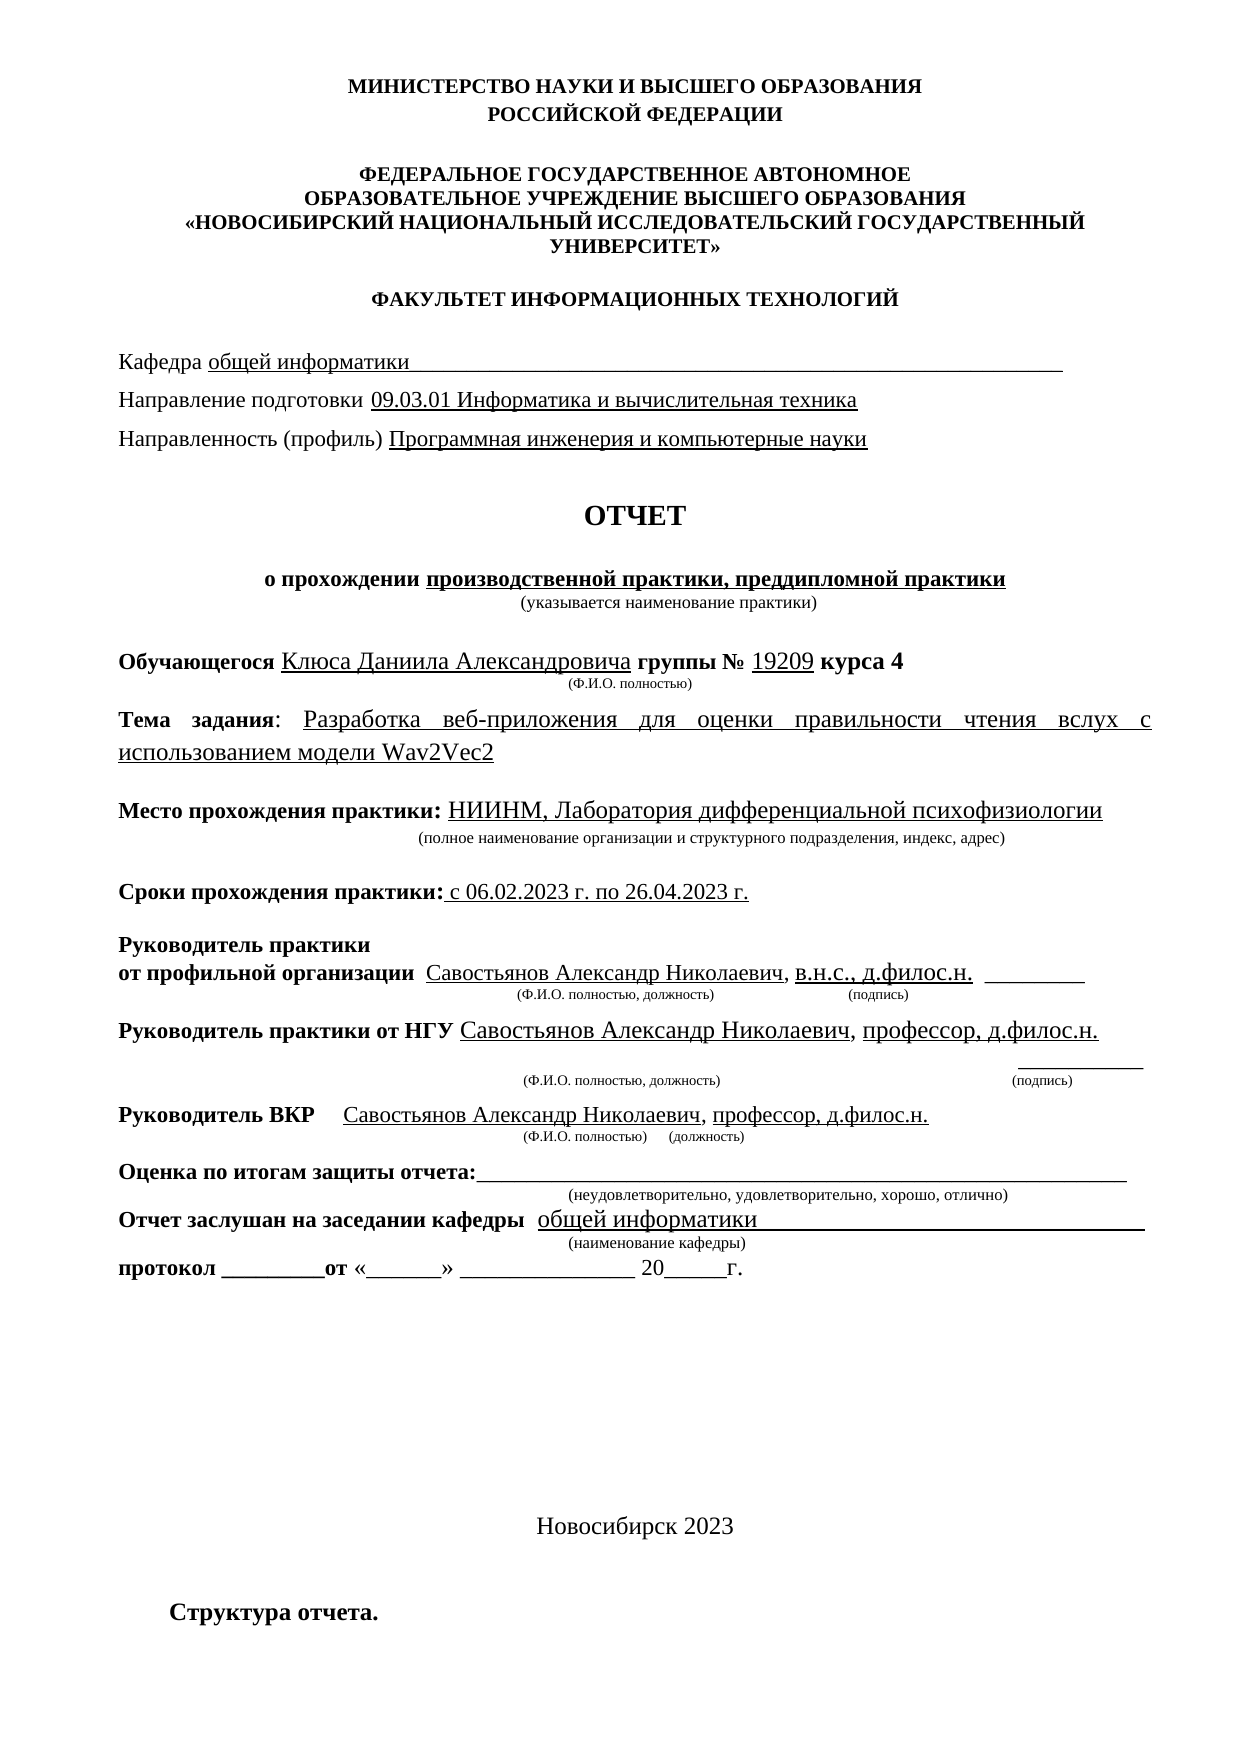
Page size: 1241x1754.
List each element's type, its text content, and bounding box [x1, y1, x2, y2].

text Место прохождения практики: НИИНМ, Лаборатория дифференциальной психофизиологии [118, 795, 1152, 824]
text Структура отчета. [119, 1597, 1152, 1626]
text Направление подготовки 09.03.01 Информатика и вычислительная техника [118, 387, 1152, 413]
text о прохождении производственной практики, преддипломной практики [118, 565, 1152, 591]
text МИНИСТЕРСТВО НАУКИ И ВЫСШЕГО ОБРАЗОВАНИЯ [118, 74, 1152, 98]
text (полное наименование организации и структурного подразделения, индекс, адрес) [118, 828, 1152, 847]
text «НОВОСИБИРСКИЙ НАЦИОНАЛЬНЫЙ ИССЛЕДОВАТЕЛЬСКИЙ ГОСУДАРСТВЕННЫЙ УНИВЕРСИТЕТ» [118, 210, 1152, 258]
text ФАКУЛЬТЕТ ИНФОРМАЦИОННЫХ ТЕХНОЛОГИЙ [118, 287, 1152, 311]
text РОССИЙСКОЙ ФЕДЕРАЦИИ [118, 101, 1152, 126]
text (наименование кафедры) [118, 1233, 1152, 1252]
text Обучающегося Клюса Даниила Александровича группы № 19209 курса 4 [118, 646, 1152, 675]
text __________ [943, 1043, 1152, 1072]
text Отчет заслушан на заседании кафедры общей информатики_______________________________ [118, 1204, 1152, 1233]
text (неудовлетворительно, удовлетворительно, хорошо, отлично) [118, 1185, 1152, 1204]
text Кафедра общей информатики_________________________________________________________ [118, 348, 1152, 374]
text ОБРАЗОВАТЕЛЬНОЕ УЧРЕЖДЕНИЕ ВЫСШЕГО ОБРАЗОВАНИЯ [118, 186, 1152, 210]
text Оценка по итогам защиты отчета:____________________________________________________ [118, 1156, 1152, 1185]
text Руководитель практики от НГУ Савостьянов Александр Николаевич, профессор, д.филос.н. [118, 1015, 1152, 1043]
text (Ф.И.О. полностью) (должность) [118, 1127, 1152, 1156]
text Направленность (профиль) Программная инженерия и компьютерные науки [118, 425, 1152, 452]
text (Ф.И.О. полностью, должность) (подпись) [118, 986, 1152, 1015]
text ОТЧЕТ [118, 498, 1152, 531]
text Новосибирск 2023 [118, 1511, 1152, 1539]
text Руководитель практики от профильной организации Савостьянов Александр Николаевич, в.н.с., д.филос.н. ________ [118, 931, 1152, 986]
text Сроки прохождения практики: с 06.02.2023 г. по 26.04.2023 г. [118, 876, 1152, 904]
text протокол _________от «______» ______________ 20_____г. [118, 1252, 1152, 1281]
text Тема задания: Разработка веб-приложения для оценки правильности чтения вслух с использованием модели Wav2Vec2 [118, 704, 1152, 766]
text (Ф.И.О. полностью, должность) (подпись) [118, 1072, 1152, 1101]
text (Ф.И.О. полностью) [118, 675, 1152, 704]
text ФЕДЕРАЛЬНОЕ ГОСУДАРСТВЕННОЕ АВТОНОМНОЕ [118, 162, 1152, 186]
text Руководитель ВКР Савостьянов Александр Николаевич, профессор, д.филос.н. [118, 1101, 1152, 1127]
text (указывается наименование практики) [118, 591, 1152, 627]
